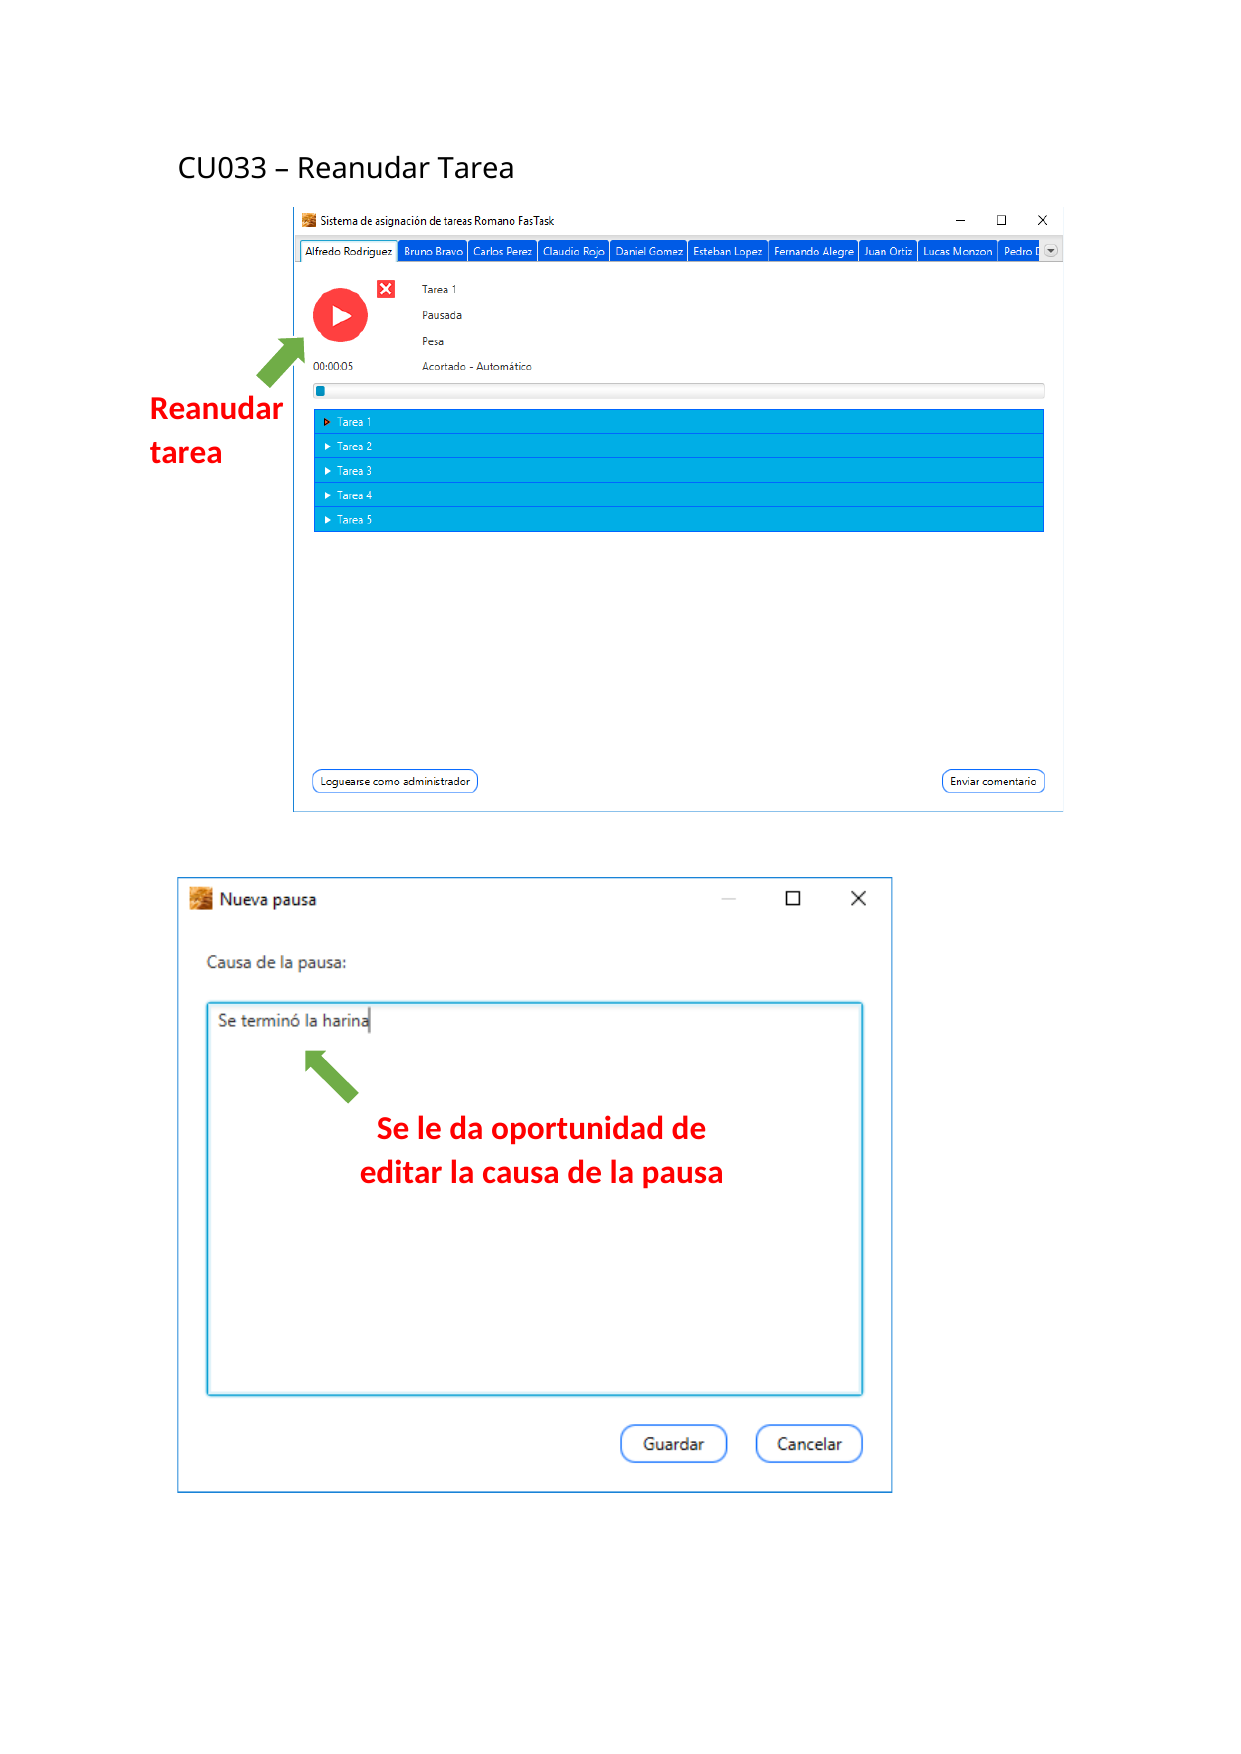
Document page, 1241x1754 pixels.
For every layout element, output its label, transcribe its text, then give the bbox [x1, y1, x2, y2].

picture [293, 207, 1064, 812]
picture [177, 877, 893, 1493]
subtitle CU033 – Reanudar Tarea [177, 148, 1063, 187]
